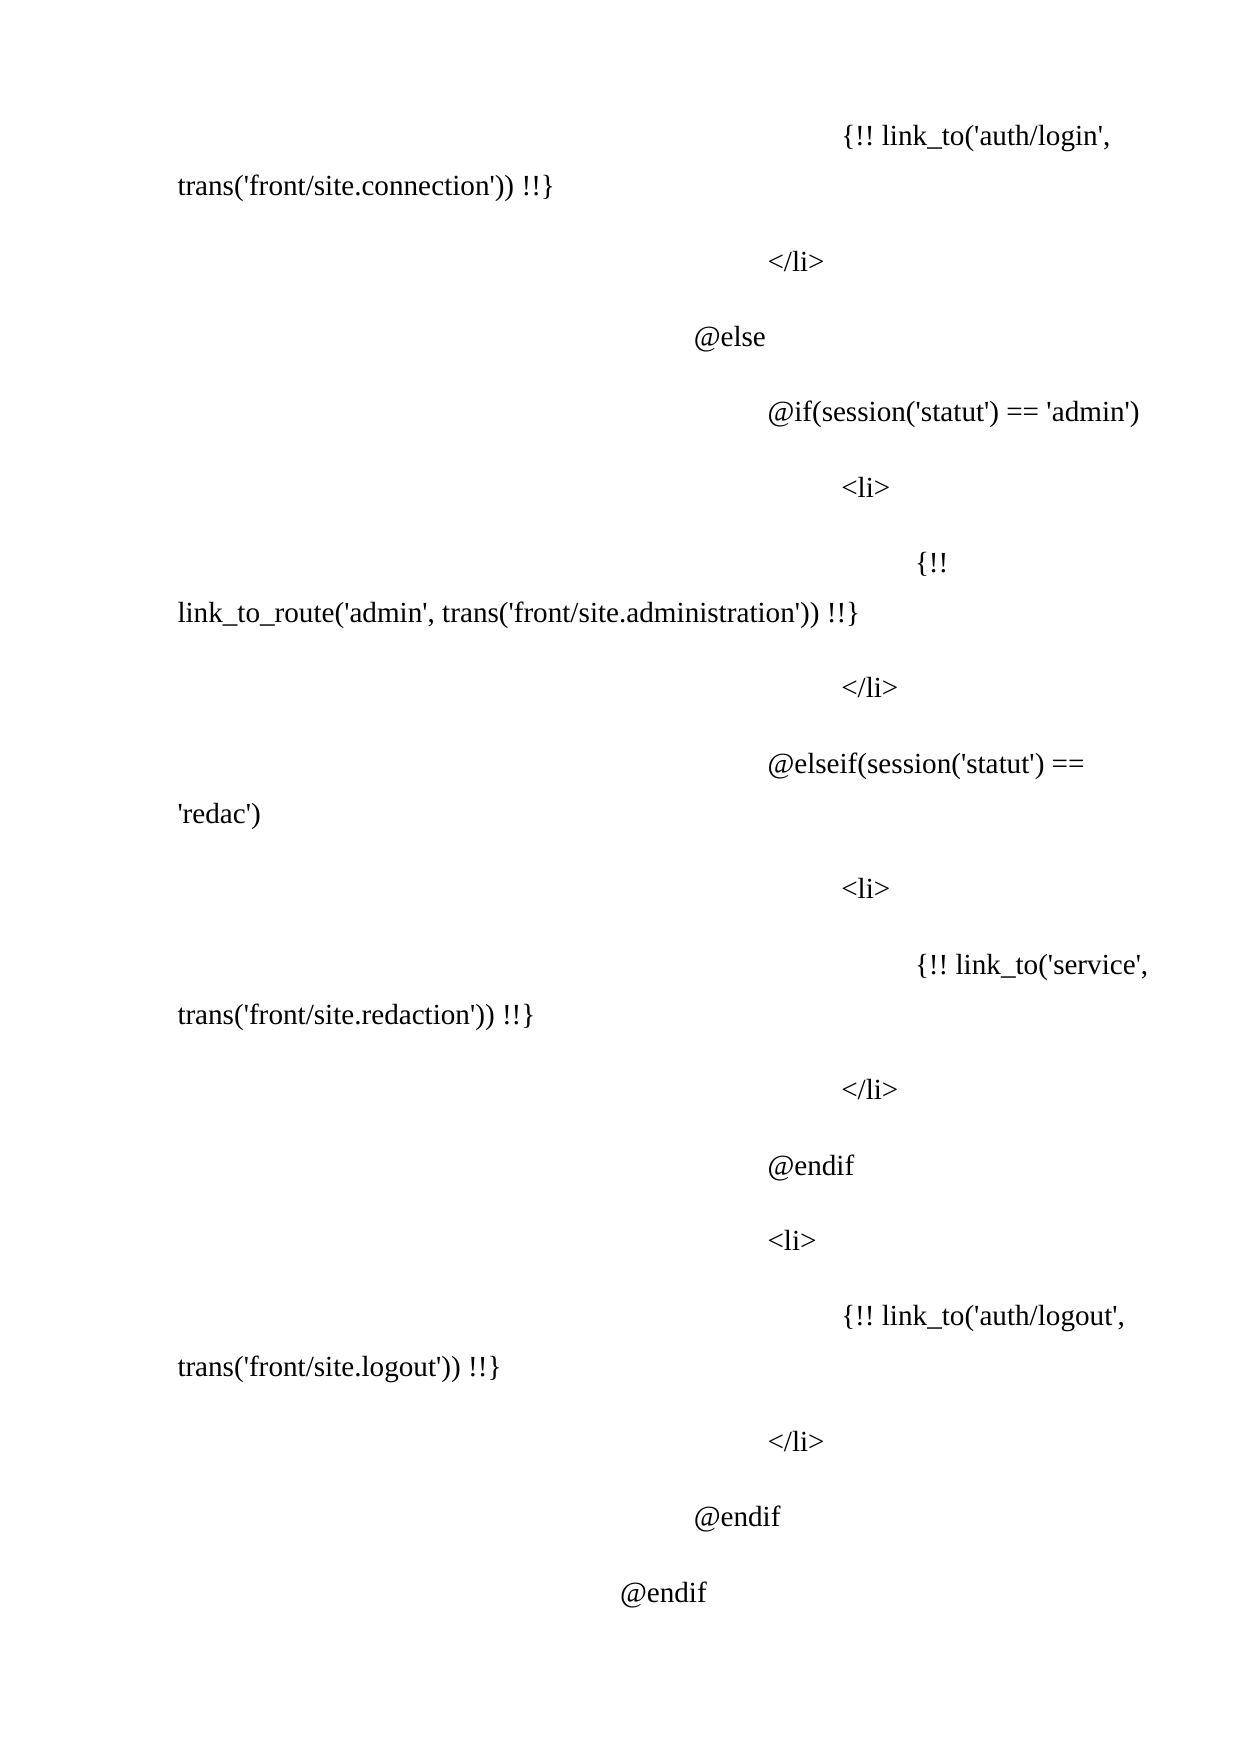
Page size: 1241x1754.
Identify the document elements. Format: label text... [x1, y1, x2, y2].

text @else [177, 319, 1152, 353]
text {!! link_to('service', trans('front/site.redaction')) !!} [177, 947, 1152, 1031]
text @endif [177, 1575, 1152, 1608]
text </li> [177, 671, 1152, 704]
text @endif [177, 1148, 1152, 1181]
text @endif [177, 1499, 1152, 1533]
text <li> [177, 470, 1152, 503]
text </li> [177, 244, 1152, 277]
text </li> [177, 1424, 1152, 1458]
text @if(session('statut') == 'admin') [177, 394, 1152, 428]
text </li> [177, 1072, 1152, 1106]
text <li> [177, 1223, 1152, 1257]
text {!! link_to_route('admin', trans('front/site.administration')) !!} [177, 545, 1152, 629]
text <li> [177, 872, 1152, 905]
text {!! link_to('auth/login', trans('front/site.connection')) !!} [177, 118, 1152, 202]
text {!! link_to('auth/logout', trans('front/site.logout')) !!} [177, 1298, 1152, 1382]
text @elseif(session('statut') == 'redac') [177, 746, 1152, 830]
